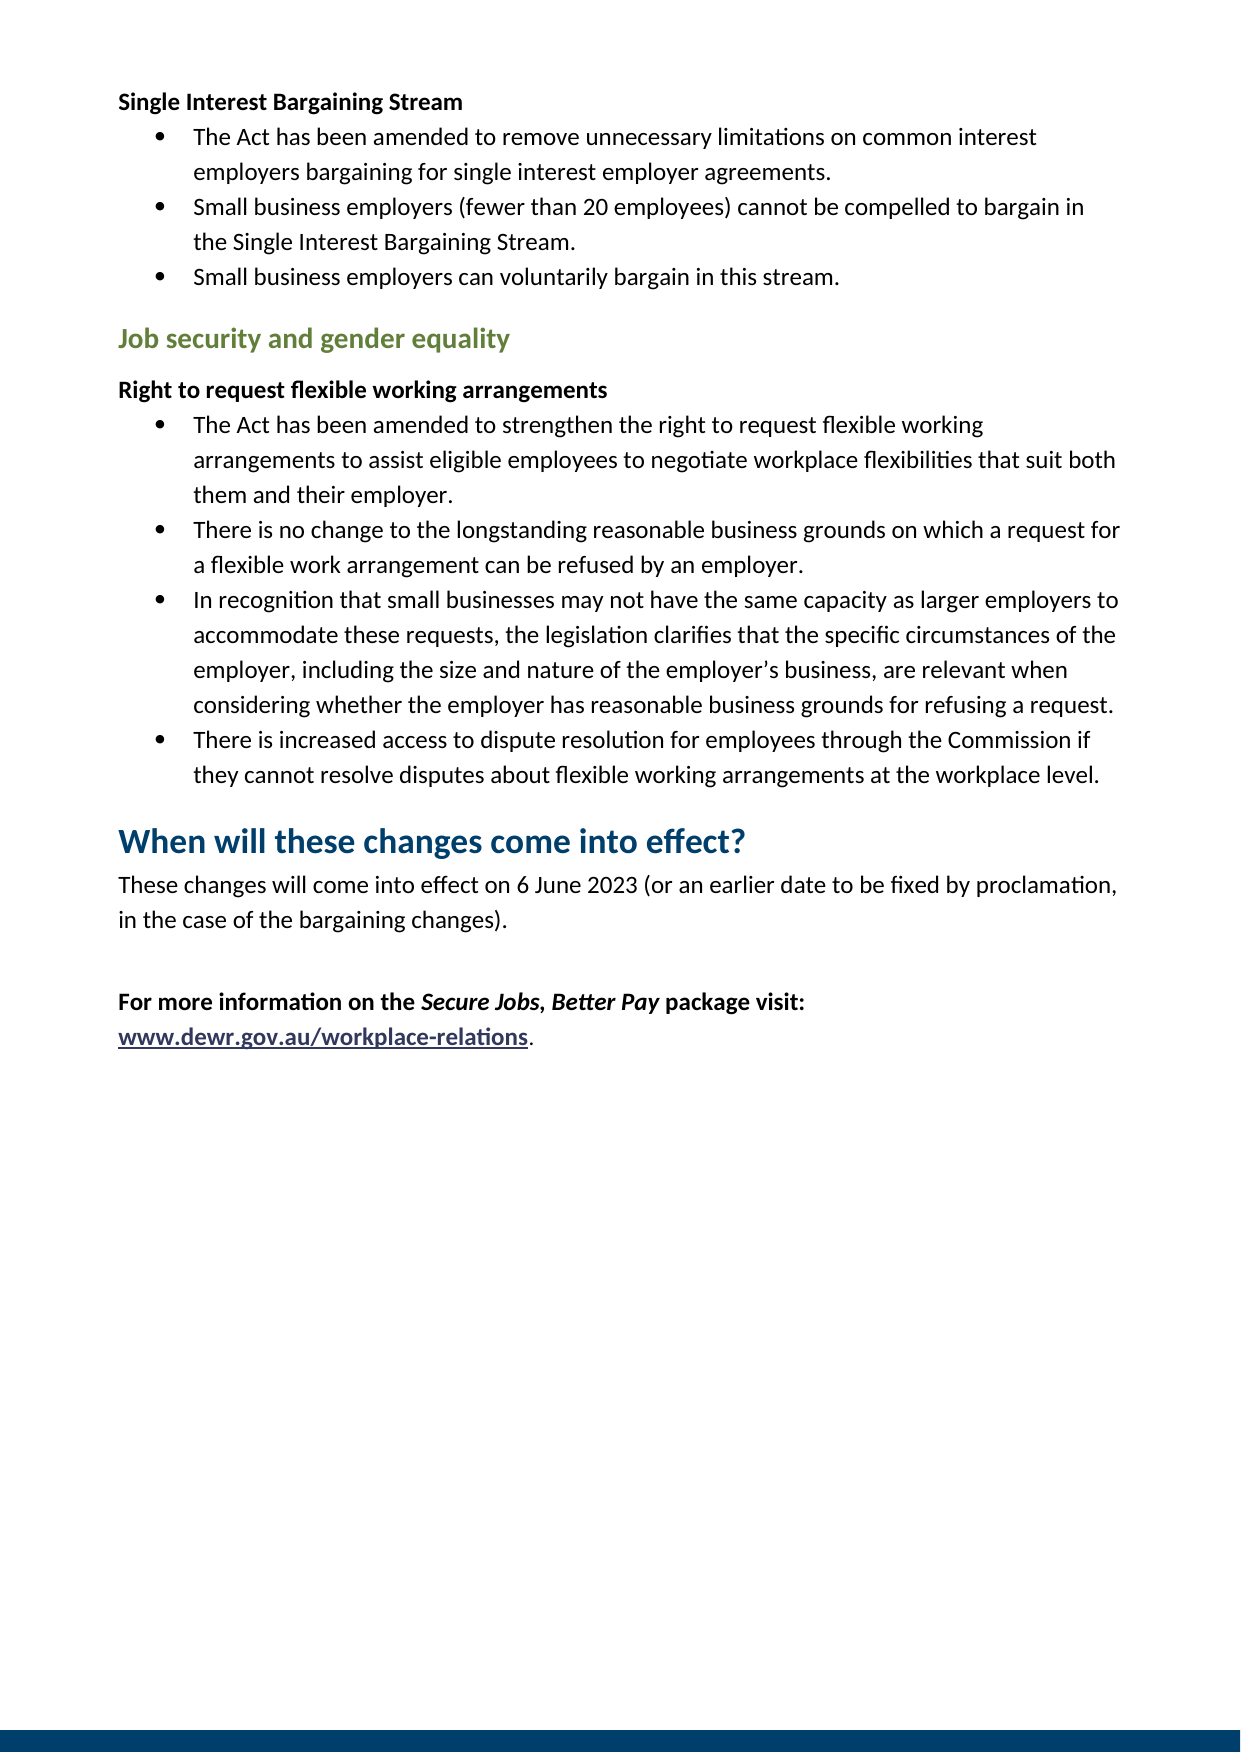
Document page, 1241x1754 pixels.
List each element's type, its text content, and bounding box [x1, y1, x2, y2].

list In recognition that small businesses may not have the same capacity as larger employers to accommodate these requests, the legislation clarifies that the specific circumstances of the employer, including the size and nature of the employer’s business, are relevant when considering whether the employer has reasonable business grounds for refusing a request. [156, 584, 1122, 719]
list There is no change to the longstanding reasonable business grounds on which a request for a flexible work arrangement can be refused by an employer. [156, 514, 1122, 579]
list There is increased access to dispute resolution for employees through the Commission if they cannot resolve disputes about flexible working arrangements at the workplace level. [156, 724, 1122, 789]
list The Act has been amended to remove unnecessary limitations on common interest employers bargaining for single interest employer agreements. [156, 121, 1122, 186]
list The Act has been amended to strengthen the right to request flexible working arrangements to assist eligible employees to negotiate workplace flexibilities that suit both them and their employer. [156, 409, 1122, 509]
picture [0, 1730, 1241, 1752]
list Small business employers can voluntarily bargain in this stream. [156, 261, 1122, 291]
list Small business employers (fewer than 20 employees) cannot be compelled to bargain in the Single Interest Bargaining Stream. [156, 191, 1122, 256]
subtitle When will these changes come into effect? [118, 819, 1122, 862]
text Right to request flexible working arrangements [118, 374, 1122, 404]
text These changes will come into effect on 6 June 2023 (or an earlier date to be fixed by proclamation, in the case of the bargaining changes). [118, 869, 1122, 934]
text For more information on the Secure Jobs, Better Pay package visit: www.dewr.gov.au/workplace-relations. [118, 986, 1122, 1052]
subtitle Job security and gender equality [118, 321, 1122, 356]
text Single Interest Bargaining Stream [118, 86, 1122, 116]
